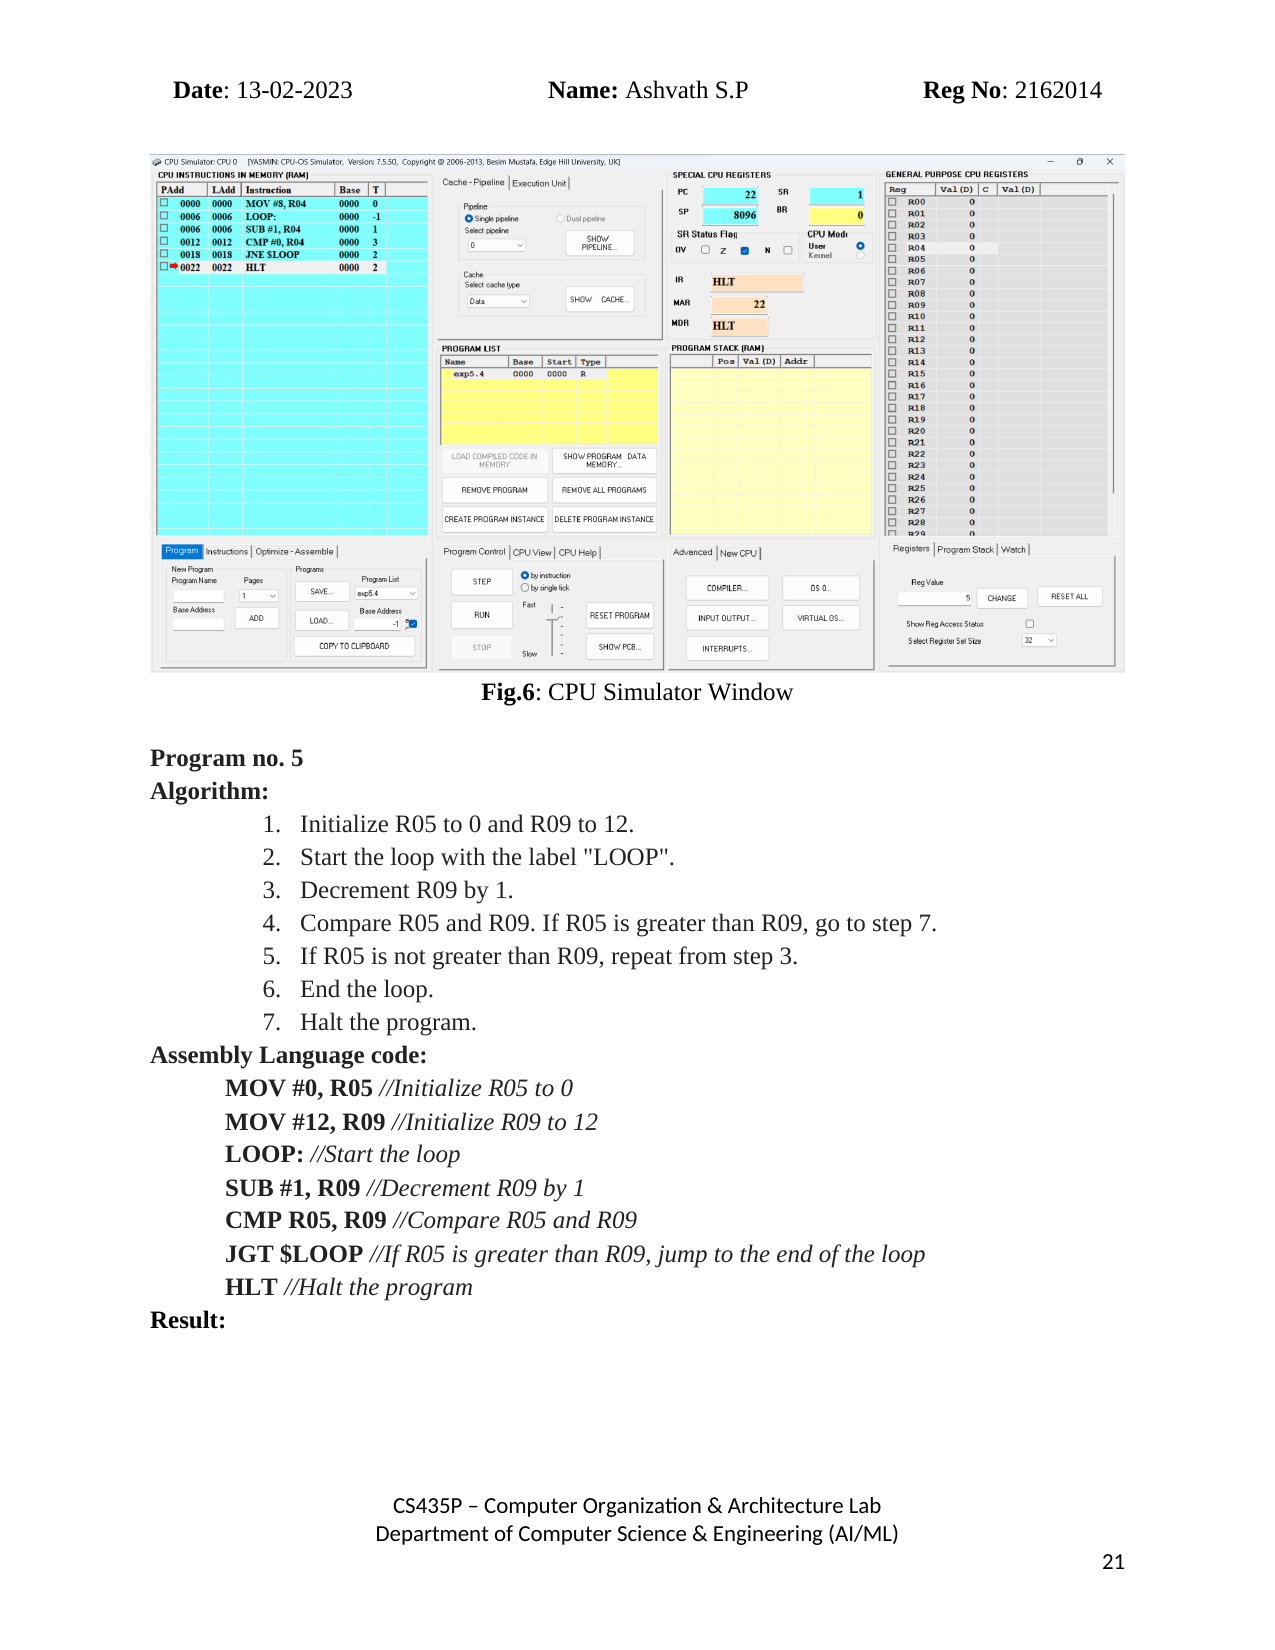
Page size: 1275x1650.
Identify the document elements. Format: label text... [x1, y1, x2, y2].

list Start the loop with the label "LOOP". [262, 842, 1125, 871]
list Halt the program. [262, 1007, 1125, 1036]
text MOV #0, R05 //Initialize R05 to 0 [225, 1073, 1125, 1102]
text LOOP: //Start the loop [225, 1139, 1125, 1168]
list Initialize R05 to 0 and R09 to 12. [262, 809, 1125, 838]
list End the loop. [262, 974, 1125, 1003]
text SUB #1, R09 //Decrement R09 by 1 [225, 1173, 1125, 1201]
list Compare R05 and R09. If R05 is greater than R09, go to step 7. [262, 908, 1125, 937]
list Decrement R09 by 1. [262, 875, 1125, 904]
text HLT //Halt the program [225, 1272, 1125, 1300]
picture [150, 150, 1125, 673]
text Assembly Language code: [150, 1041, 1125, 1069]
text JGT $LOOP //If R05 is greater than R09, jump to the end of the loop [225, 1239, 1125, 1267]
list If R05 is not greater than R09, repeat from step 3. [262, 941, 1125, 970]
text CMP R05, R09 //Compare R05 and R09 [225, 1206, 1125, 1234]
text MOV #12, R09 //Initialize R09 to 12 [225, 1107, 1125, 1135]
text Fig.6: CPU Simulator Window [150, 673, 1125, 706]
text Result: [150, 1305, 1125, 1333]
text Program no. 5 [150, 743, 1125, 772]
text Algorithm: [150, 776, 1125, 805]
